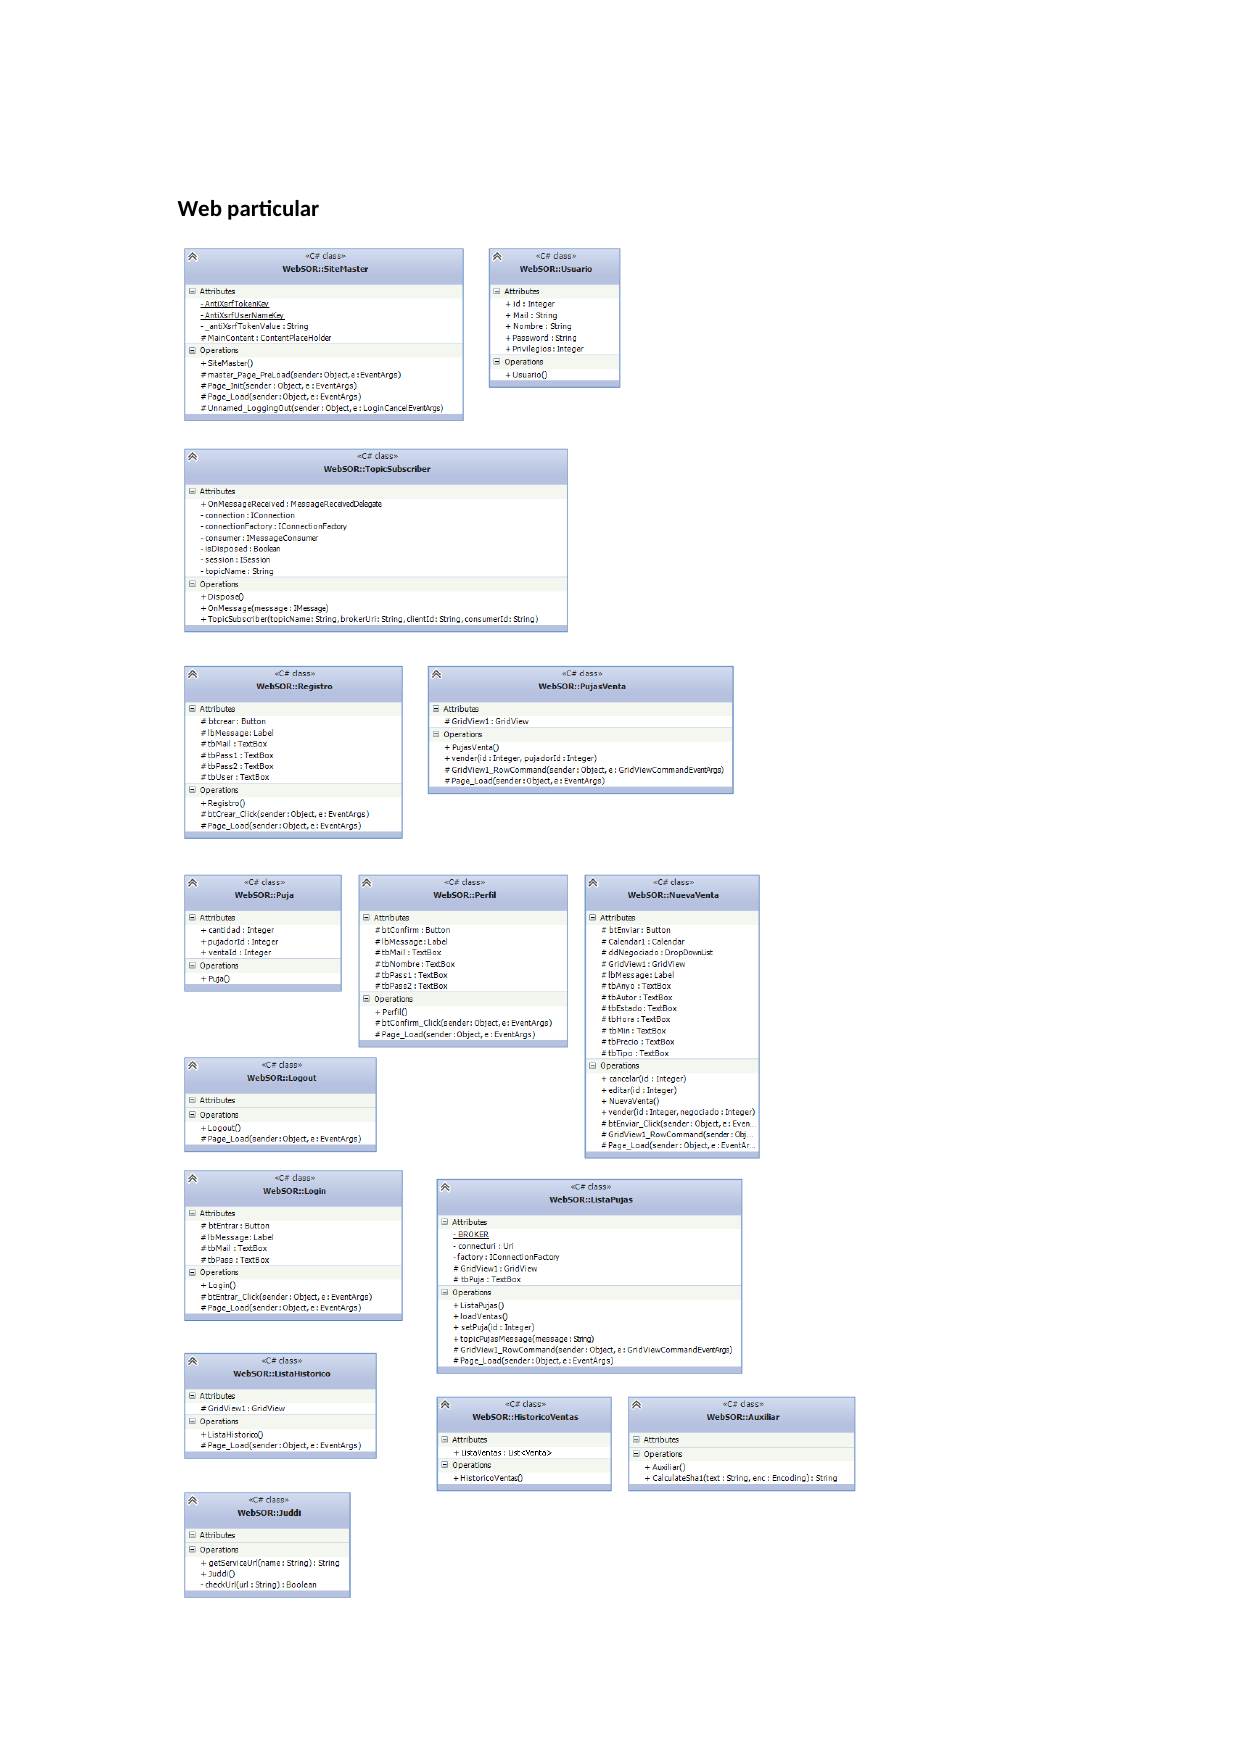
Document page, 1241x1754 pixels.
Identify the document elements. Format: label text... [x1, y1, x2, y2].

picture [177, 241, 861, 1603]
text Web particular [177, 194, 1063, 222]
